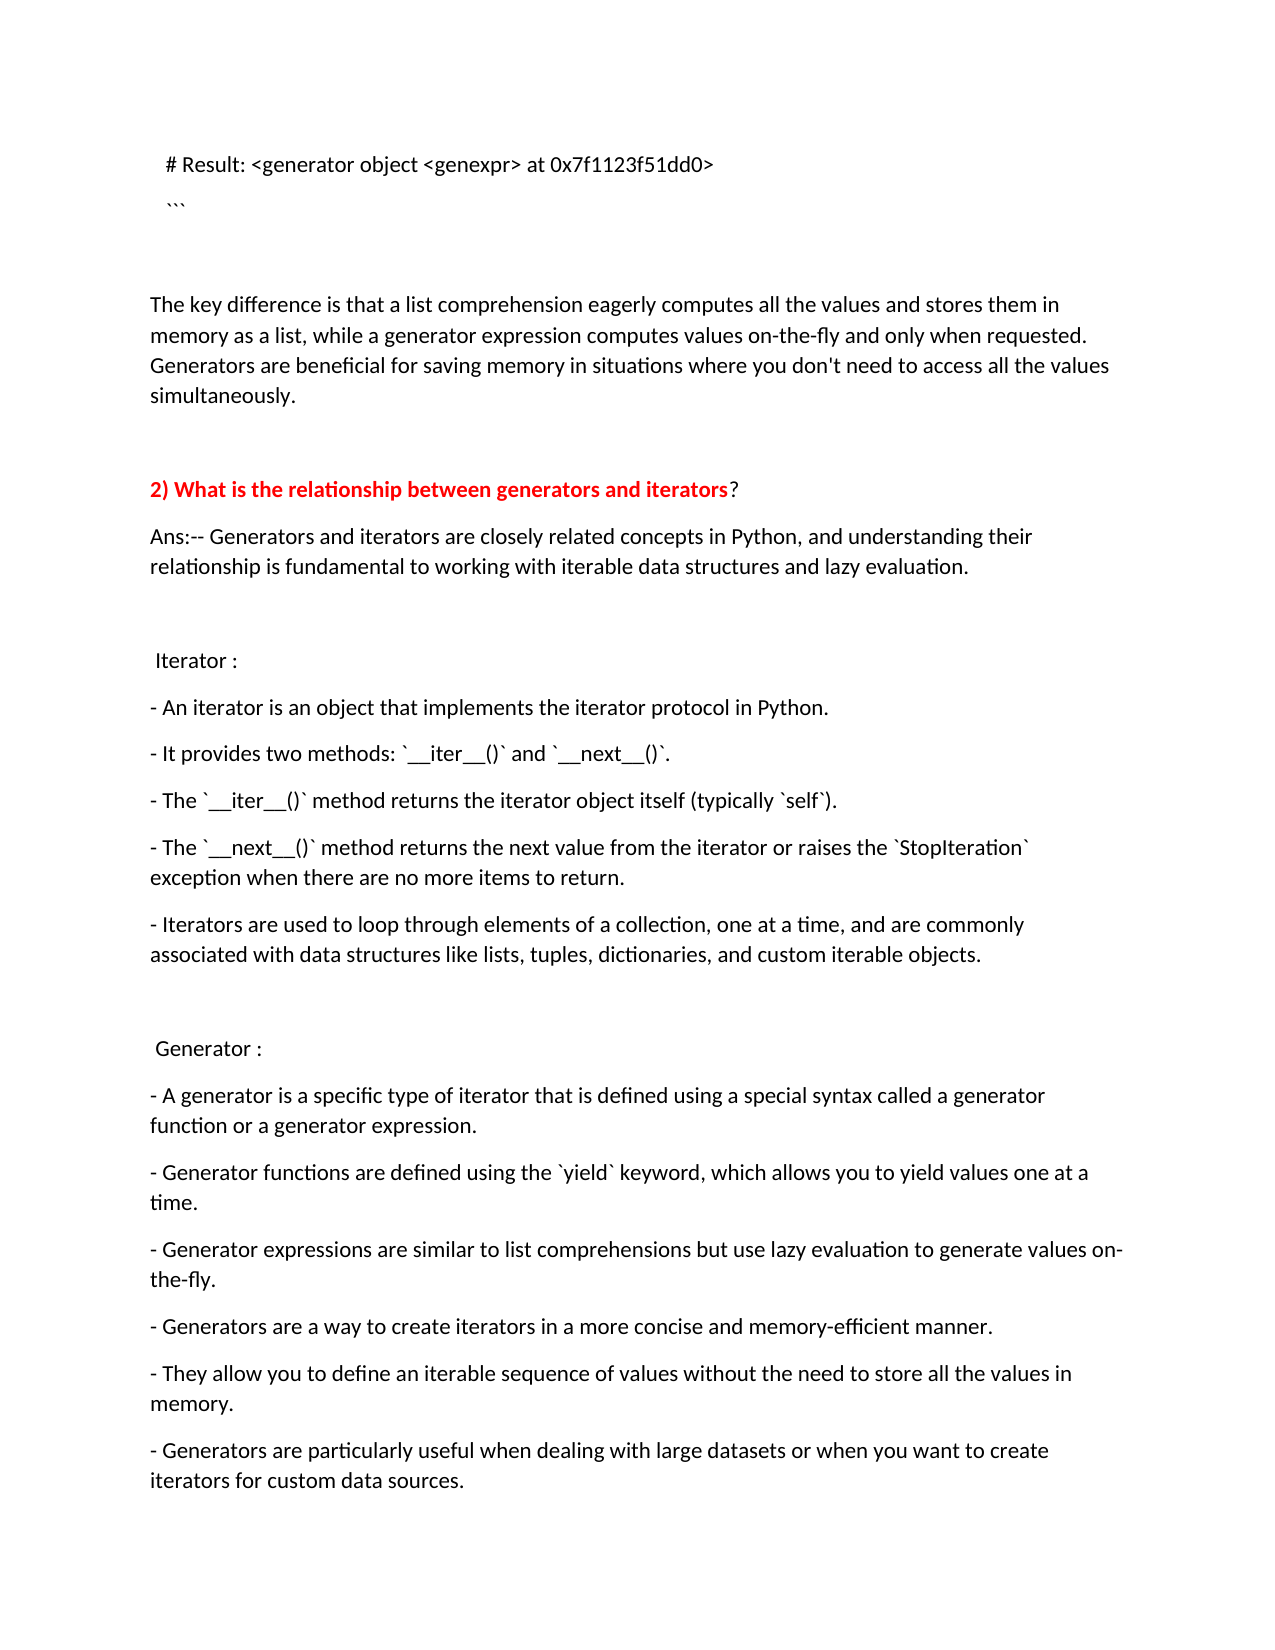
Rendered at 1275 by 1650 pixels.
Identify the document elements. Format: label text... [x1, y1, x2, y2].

text ``` [150, 197, 1125, 225]
text Generator : [150, 1034, 1125, 1062]
text Ans:-- Generators and iterators are closely related concepts in Python, and understanding their relationship is fundamental to working with iterable data structures and lazy evaluation. [150, 522, 1125, 580]
text - The `__iter__()` method returns the iterator object itself (typically `self`). [150, 786, 1125, 814]
text 2) What is the relationship between generators and iterators? [150, 475, 1125, 503]
text - It provides two methods: `__iter__()` and `__next__()`. [150, 739, 1125, 768]
text - Generator functions are defined using the `yield` keyword, which allows you to yield values one at a time. [150, 1158, 1125, 1217]
text - Iterators are used to loop through elements of a collection, one at a time, and are commonly associated with data structures like lists, tuples, dictionaries, and custom iterable objects. [150, 910, 1125, 969]
text # Result: <generator object <genexpr> at 0x7f1123f51dd0> [150, 150, 1125, 178]
text - Generators are a way to create iterators in a more concise and memory-efficient manner. [150, 1312, 1125, 1341]
text - They allow you to define an iterable sequence of values without the need to store all the values in memory. [150, 1359, 1125, 1418]
text The key difference is that a list comprehension eagerly computes all the values and stores them in memory as a list, while a generator expression computes values on-the-fly and only when requested. Generators are beneficial for saving memory in situations where you don't need to access all the values simultaneously. [150, 291, 1125, 409]
text Iterator : [150, 646, 1125, 674]
text - The `__next__()` method returns the next value from the iterator or raises the `StopIteration` exception when there are no more items to return. [150, 833, 1125, 892]
text - Generators are particularly useful when dealing with large datasets or when you want to create iterators for custom data sources. [150, 1436, 1125, 1495]
text - A generator is a specific type of iterator that is defined using a special syntax called a generator function or a generator expression. [150, 1081, 1125, 1139]
text - An iterator is an object that implements the iterator protocol in Python. [150, 693, 1125, 721]
text - Generator expressions are similar to list comprehensions but use lazy evaluation to generate values on-the-fly. [150, 1235, 1125, 1294]
